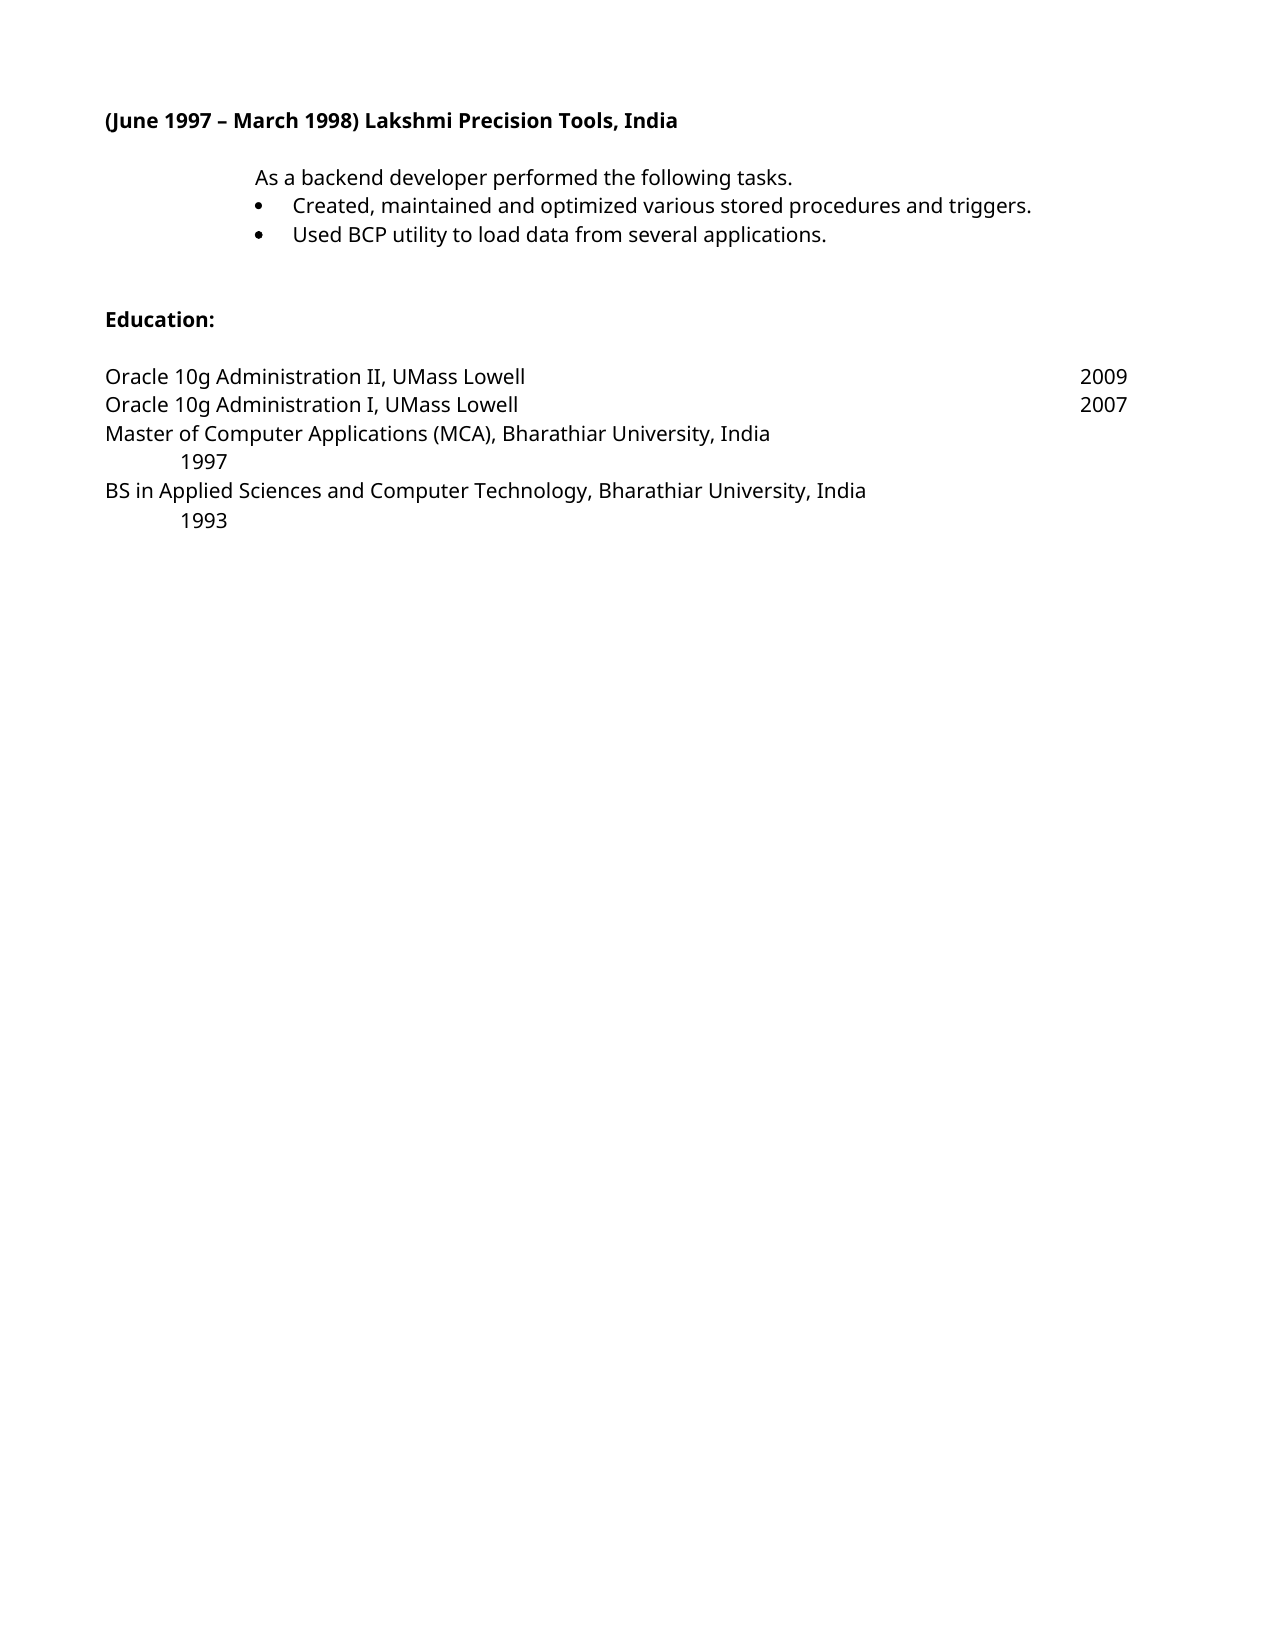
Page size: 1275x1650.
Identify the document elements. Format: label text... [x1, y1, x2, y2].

list Oracle 10g Administration II, UMass Lowell 2009 [105, 362, 1170, 391]
text Education: [105, 305, 1170, 334]
text (June 1997 – March 1998) Lakshmi Precision Tools, India [105, 106, 1170, 135]
list BS in Applied Sciences and Computer Technology, Bharathiar University, India 1993 [105, 476, 1170, 536]
text As a backend developer performed the following tasks. [105, 163, 1170, 192]
list Master of Computer Applications (MCA), Bharathiar University, India 1997 [105, 419, 1170, 476]
list Used BCP utility to load data from several applications. [255, 220, 1170, 248]
list Oracle 10g Administration I, UMass Lowell 2007 [105, 391, 1170, 419]
list Created, maintained and optimized various stored procedures and triggers. [255, 192, 1170, 220]
